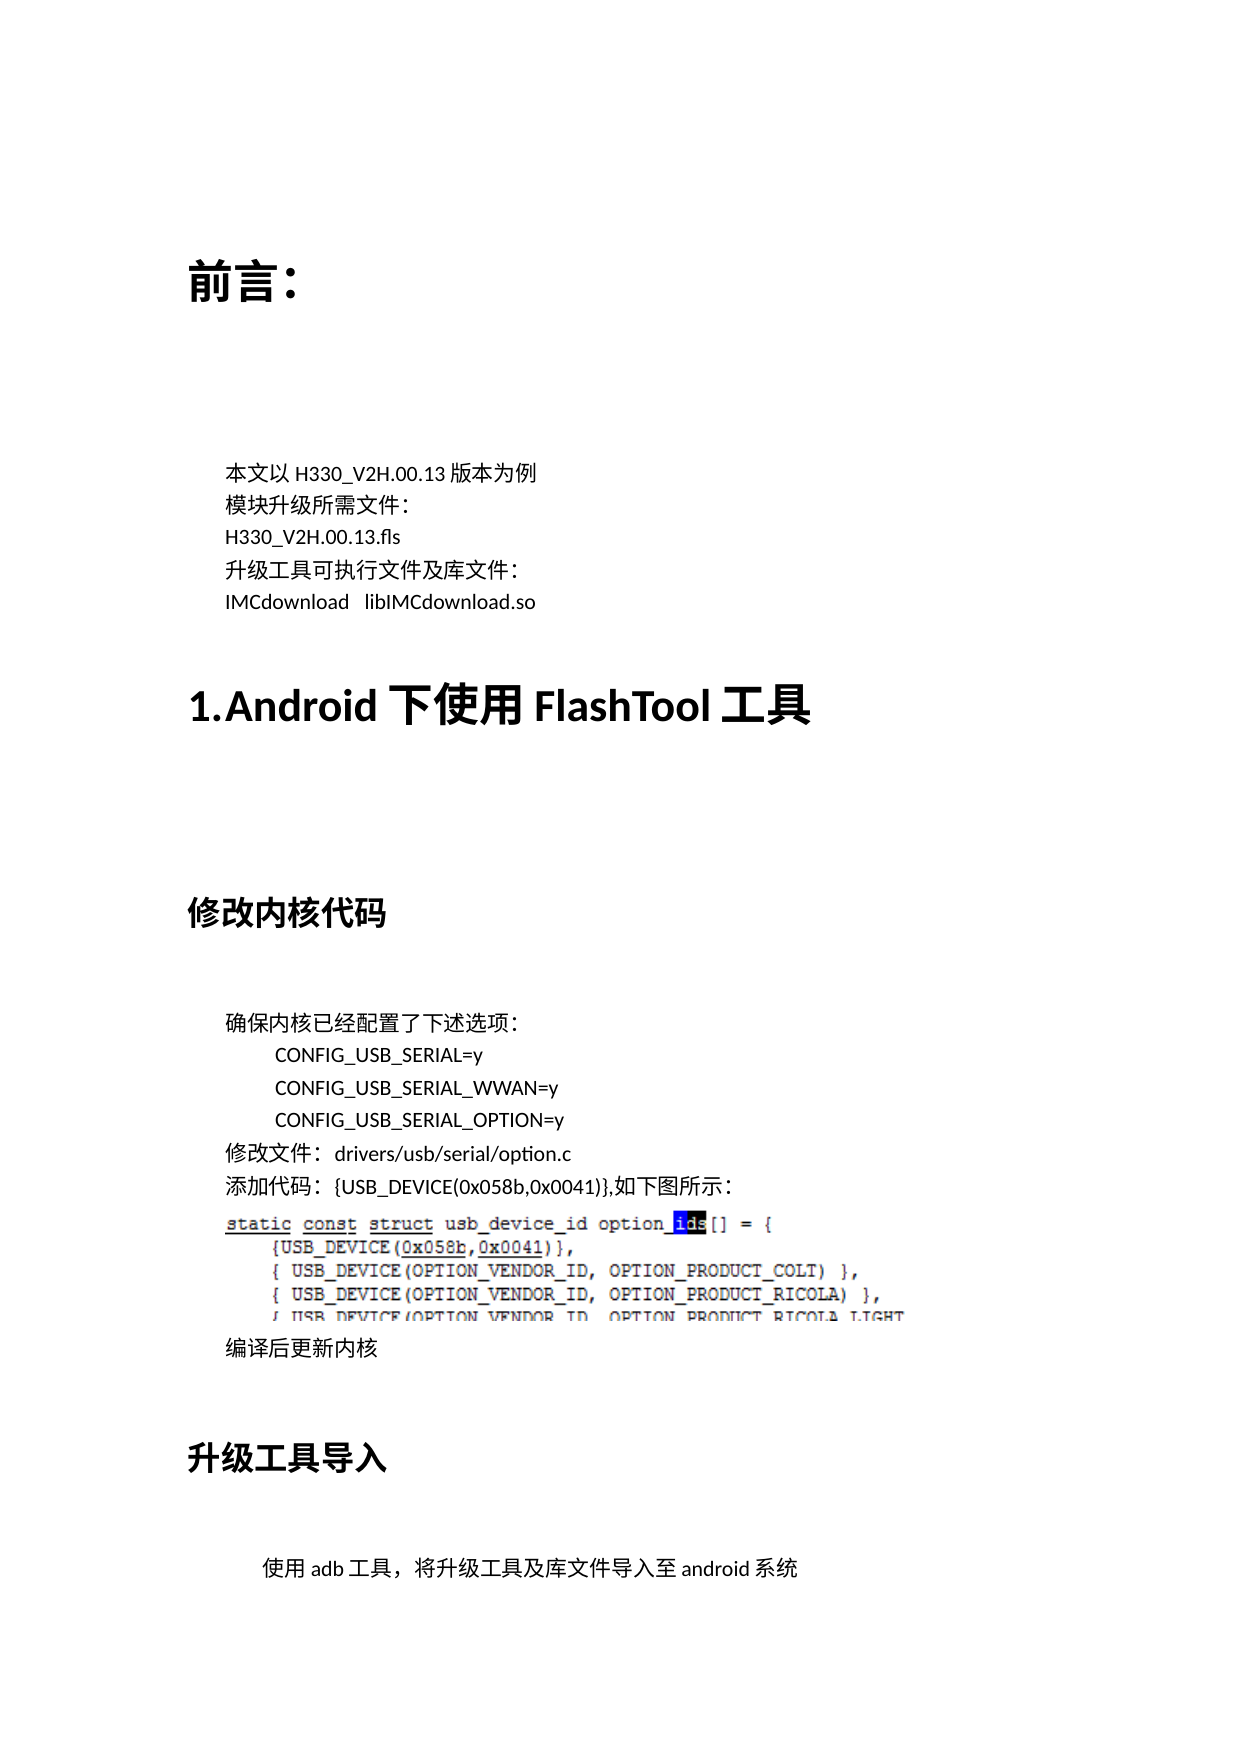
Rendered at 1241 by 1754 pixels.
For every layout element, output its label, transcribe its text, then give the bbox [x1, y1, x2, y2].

list 升级工具可执行文件及库文件： [225, 553, 1053, 585]
subtitle 升级工具导入 [187, 1423, 1053, 1488]
list IMCdownload libIMCdownload.so [225, 585, 1053, 618]
list H330_V2H.00.13.fls [225, 520, 1053, 553]
picture [225, 1200, 905, 1321]
text 确保内核已经配置了下述选项： [225, 1006, 1053, 1038]
list 修改文件：drivers/usb/serial/option.c [225, 1136, 1053, 1168]
list 本文以H330_V2H.00.13版本为例 [225, 455, 1053, 488]
subtitle 修改内核代码 [187, 879, 1053, 944]
list 添加代码：{USB_DEVICE(0x058b,0x0041)},如下图所示： [225, 1168, 1053, 1201]
list 模块升级所需文件： [225, 488, 1053, 520]
subtitle 前言： [187, 230, 1053, 327]
text CONFIG_USB_SERIAL_WWAN=y [225, 1071, 1053, 1103]
text CONFIG_USB_SERIAL_OPTION=y [225, 1103, 1053, 1136]
subtitle Android下使用FlashTool工具 [187, 653, 1053, 751]
list 使用adb工具，将升级工具及库文件导入至android系统 [262, 1550, 1053, 1583]
text CONFIG_USB_SERIAL=y [269, 1038, 1053, 1071]
list 编译后更新内核 [225, 1331, 1053, 1363]
